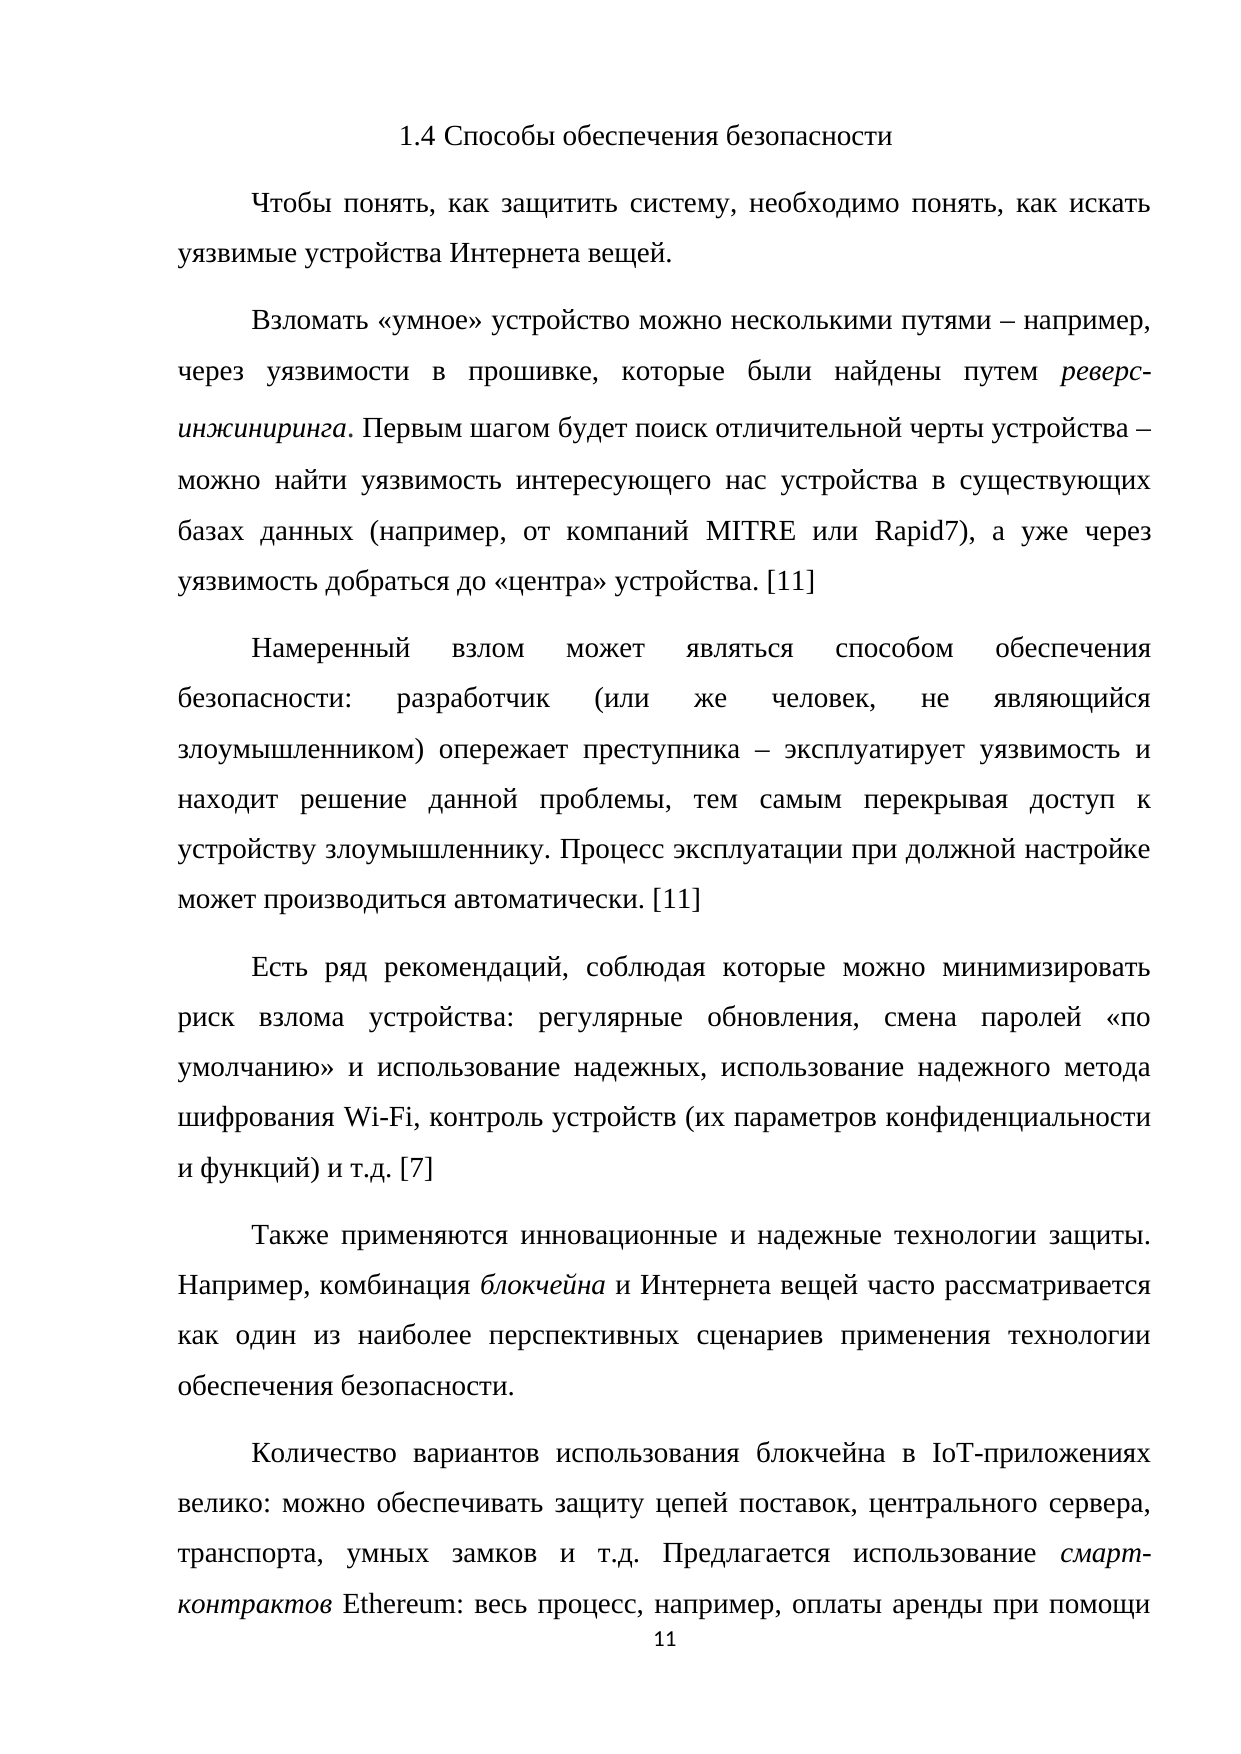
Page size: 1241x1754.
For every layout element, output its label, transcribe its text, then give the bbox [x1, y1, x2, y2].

text Есть ряд рекомендаций, соблюдая которые можно минимизировать риск взлома устройства: регулярные обновления, смена паролей «по умолчанию» и использование надежных, использование надежного метода шифрования Wi-Fi, контроль устройств (их параметров конфиденциальности и функций) и т.д. [7] [177, 949, 1152, 1183]
text Взломать «умное» устройство можно несколькими путями – например, через уязвимости в прошивке, которые были найдены путем реверс-инжиниринга. Первым шагом будет поиск отличительной черты устройства – можно найти уязвимость интересующего нас устройства в существующих базах данных (например, от компаний MITRE или Rapid7), а уже через уязвимость добраться до «центра» устройства. [11] [177, 302, 1152, 597]
text Намеренный взлом может являться способом обеспечения безопасности: разработчик (или же человек, не являющийся злоумышленником) опережает преступника – эксплуатирует уязвимость и находит решение данной проблемы, тем самым перекрывая доступ к устройству злоумышленнику. Процесс эксплуатации при должной настройке может производиться автоматически. [11] [177, 630, 1152, 915]
list Способы обеспечения безопасности [140, 118, 1152, 152]
text Чтобы понять, как защитить систему, необходимо понять, как искать уязвимые устройства Интернета вещей. [177, 185, 1152, 269]
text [177, 1435, 1152, 1619]
text Также применяются инновационные и надежные технологии защиты. Например, комбинация блокчейна и Интернета вещей часто рассматривается как один из наиболее перспективных сценариев применения технологии обеспечения безопасности. [177, 1217, 1152, 1401]
